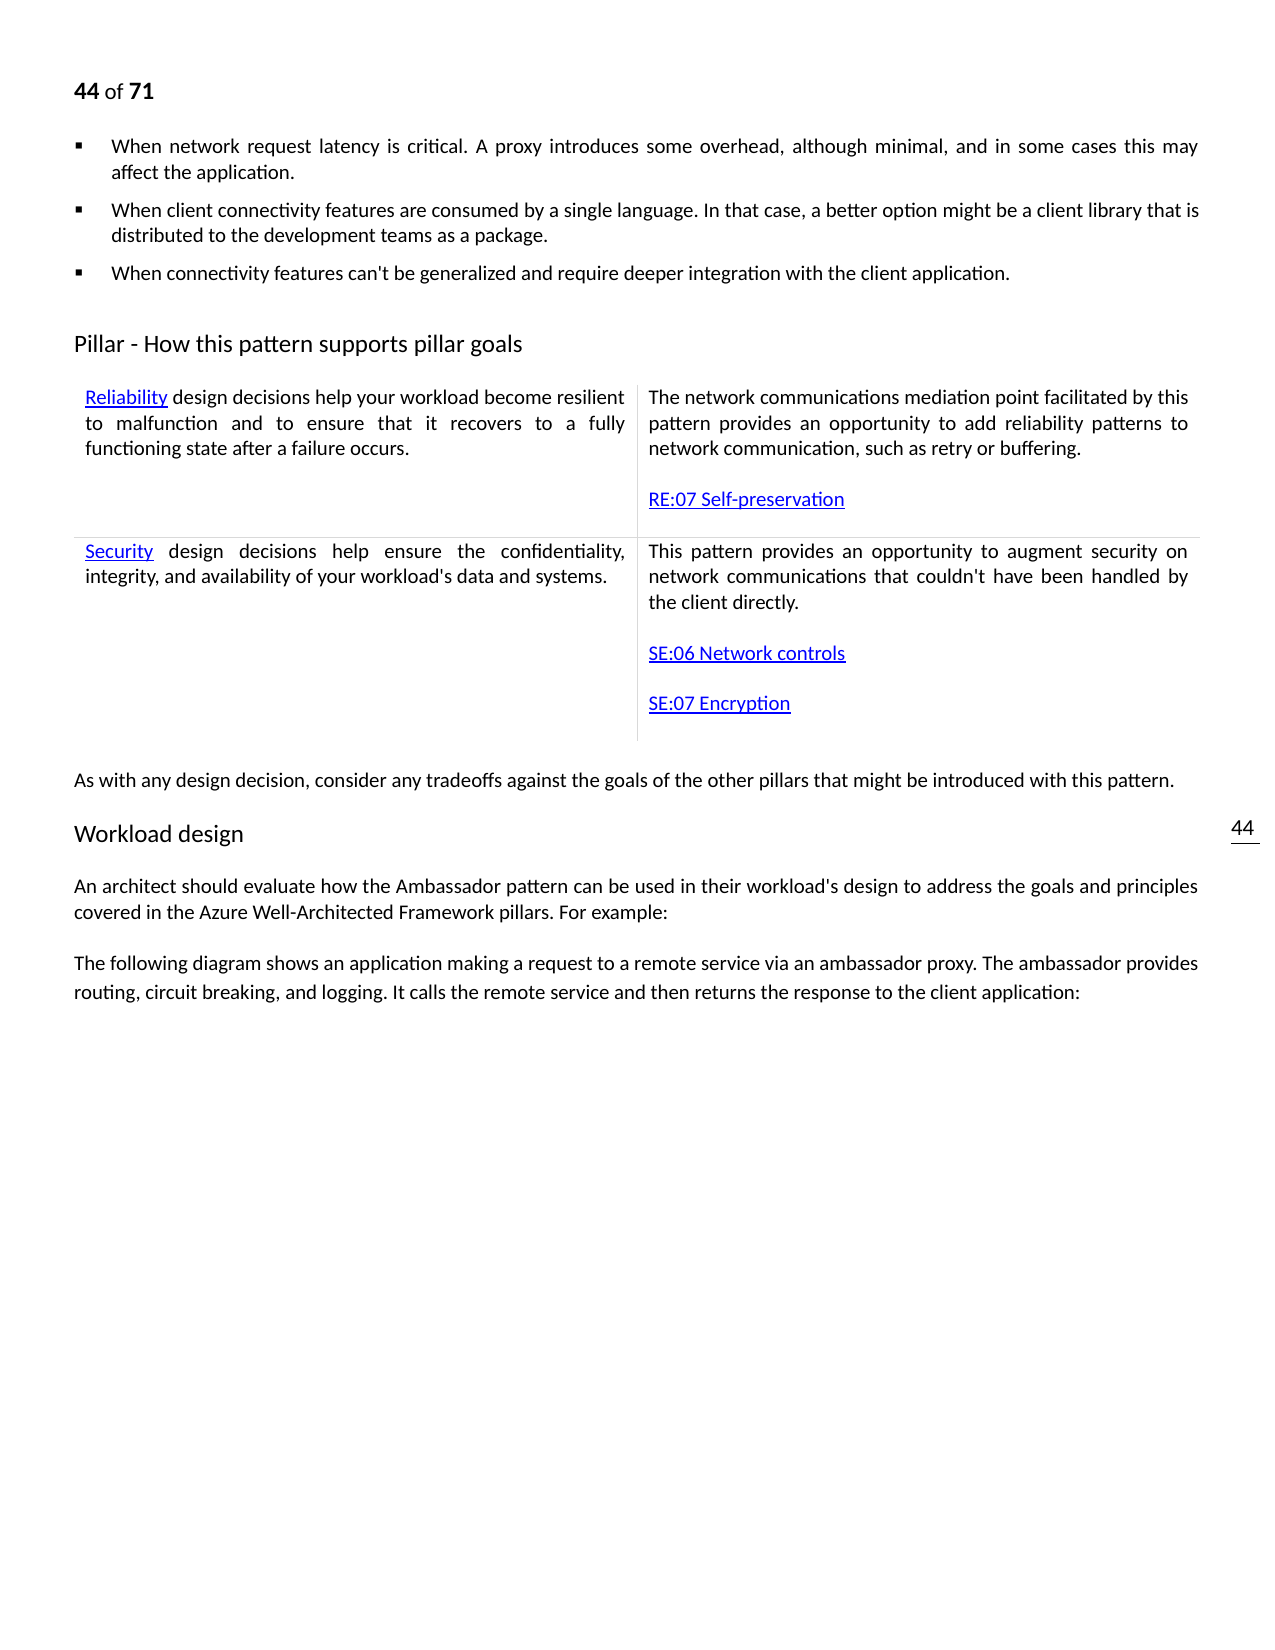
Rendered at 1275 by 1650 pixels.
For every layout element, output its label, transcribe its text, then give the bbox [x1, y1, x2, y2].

table_header Reliability design decisions help your workload become resilient to malfunction and to ensure that it recovers to a fully functioning state after a failure occurs. [74, 385, 637, 537]
text Workload design [74, 818, 1201, 848]
text Pillar - How this pattern supports pillar goals [74, 329, 1201, 359]
table_cell Security design decisions help ensure the confidentiality, integrity, and availability of your workload's data and systems. [74, 538, 637, 741]
list When connectivity features can't be generalized and require deeper integration with the client application. [74, 260, 1201, 286]
table_cell This pattern provides an opportunity to augment security on network communications that couldn't have been handled by the client directly. SE:06 Network controls SE:07 Encryption [638, 538, 1200, 741]
list When network request latency is critical. A proxy introduces some overhead, although minimal, and in some cases this may affect the application. [74, 133, 1201, 184]
text The following diagram shows an application making a request to a remote service via an ambassador proxy. The ambassador provides routing, circuit breaking, and logging. It calls the remote service and then returns the response to the client application: [74, 950, 1201, 1004]
table_header The network communications mediation point facilitated by this pattern provides an opportunity to add reliability patterns to network communication, such as retry or buffering. RE:07 Self-preservation [638, 385, 1200, 537]
text An architect should evaluate how the Ambassador pattern can be used in their workload's design to address the goals and principles covered in the Azure Well-Architected Framework pillars. For example: [74, 874, 1201, 924]
list When client connectivity features are consumed by a single language. In that case, a better option might be a client library that is distributed to the development teams as a package. [74, 197, 1201, 248]
text As with any design decision, consider any tradeoffs against the goals of the other pillars that might be introduced with this pattern. [74, 767, 1201, 792]
